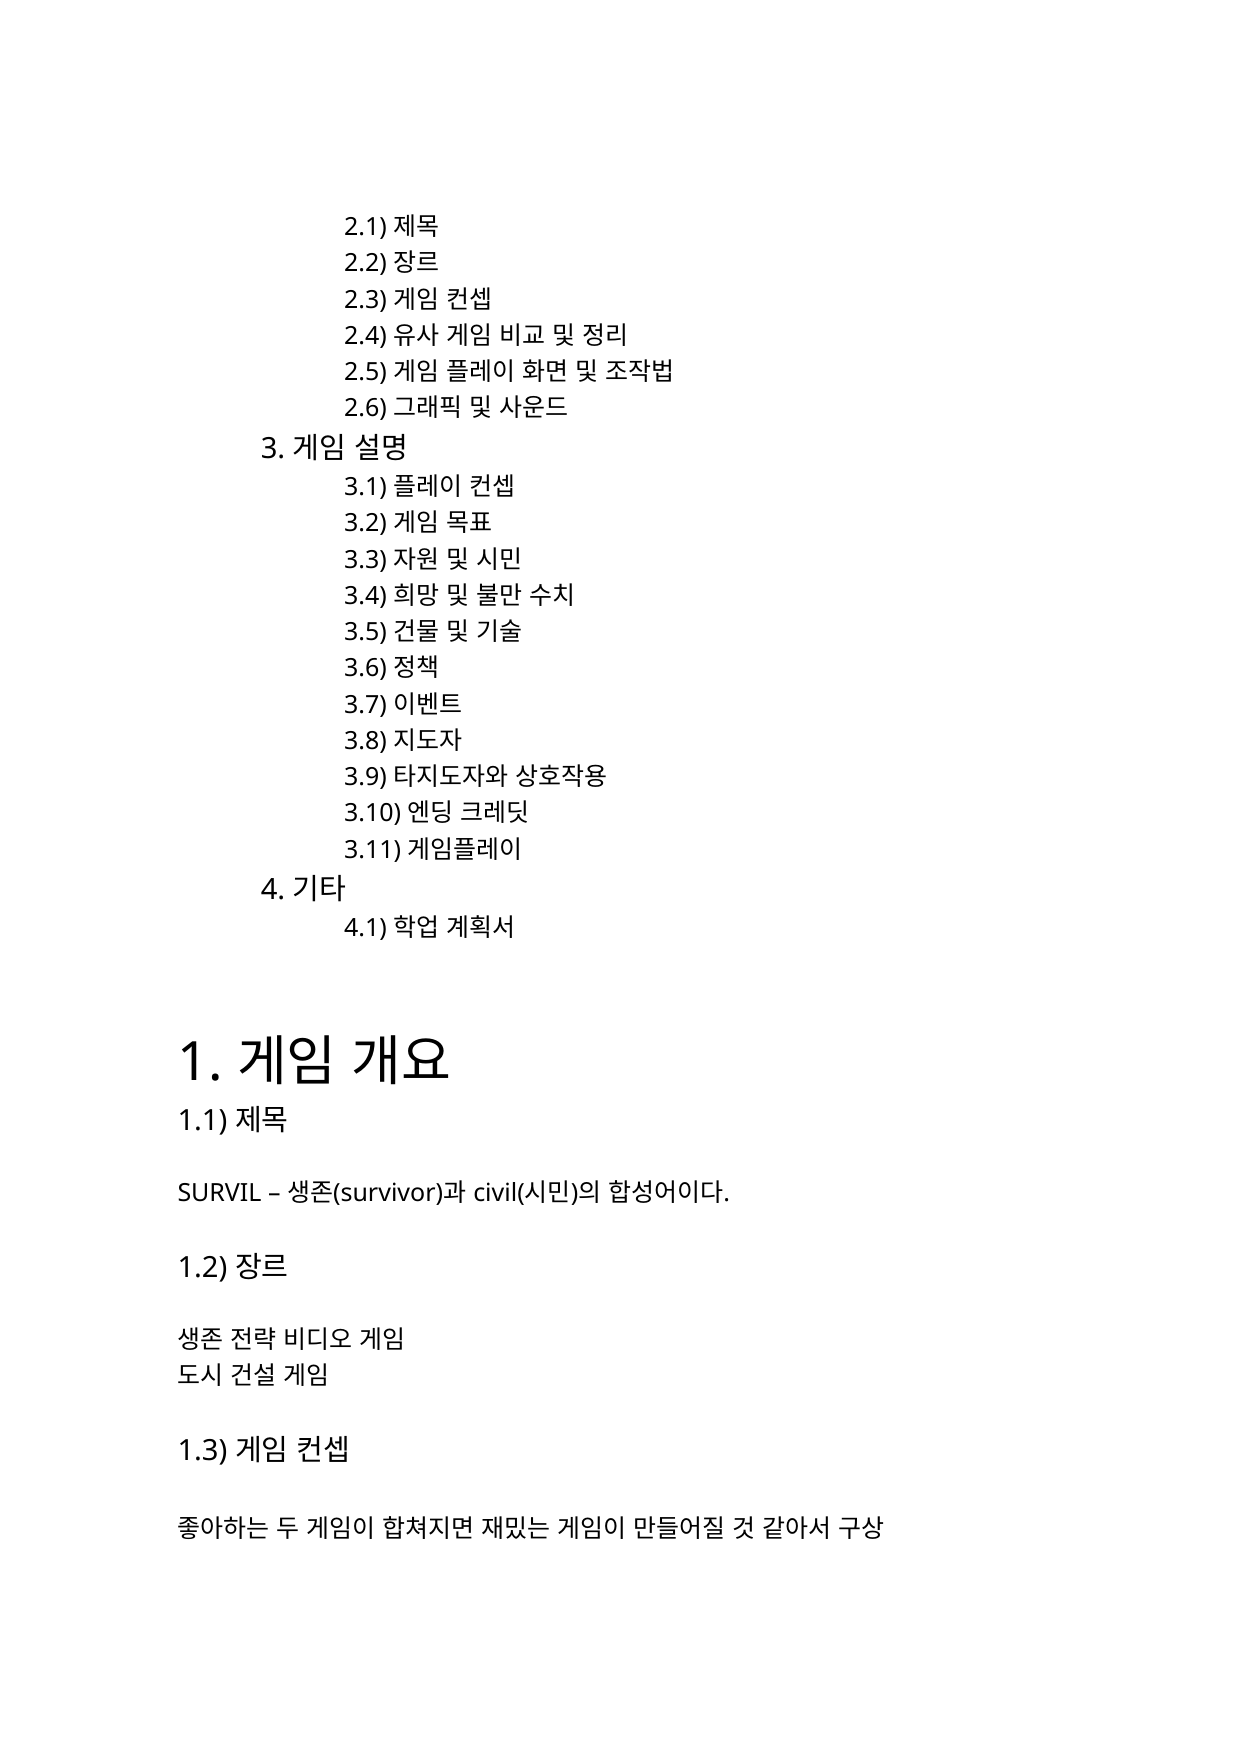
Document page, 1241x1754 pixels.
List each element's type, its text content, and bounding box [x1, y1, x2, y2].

text 좋아하는 두 게임이 합쳐지면 재밌는 게임이 만들어질 것 같아서 구상 [177, 1508, 1063, 1544]
text 4.1) 학업 계획서 [177, 908, 1063, 944]
text 3.10) 엔딩 크레딧 [177, 793, 1063, 829]
text 2.1) 제목 [177, 207, 1063, 243]
text 3. 게임 설명 [177, 424, 1063, 467]
text 3.6) 정책 [177, 648, 1063, 684]
text 3.9) 타지도자와 상호작용 [177, 757, 1063, 793]
text 1.1) 제목 [177, 1096, 1063, 1139]
text 1.3) 게임 컨셉 [177, 1426, 1063, 1468]
text 3.1) 플레이 컨셉 [177, 467, 1063, 503]
text 3.4) 희망 및 불만 수치 [177, 575, 1063, 612]
text 3.2) 게임 목표 [177, 503, 1063, 539]
text 3.11) 게임플레이 [177, 829, 1063, 865]
text 3.7) 이벤트 [177, 684, 1063, 720]
text SURVIL – 생존(survivor)과 civil(시민)의 합성어이다. [177, 1173, 1063, 1209]
text 2.4) 유사 게임 비교 및 정리 [177, 315, 1063, 352]
text 3.8) 지도자 [177, 720, 1063, 757]
text 1. 게임 개요 [177, 1018, 1063, 1096]
text 1.2) 장르 [177, 1243, 1063, 1286]
text 2.6) 그래픽 및 사운드 [177, 388, 1063, 424]
text 생존 전략 비디오 게임 [177, 1319, 1063, 1356]
text 2.5) 게임 플레이 화면 및 조작법 [177, 352, 1063, 388]
text 2.3) 게임 컨셉 [177, 279, 1063, 315]
text 2.2) 장르 [177, 243, 1063, 279]
text 3.5) 건물 및 기술 [177, 612, 1063, 648]
text 도시 건설 게임 [177, 1356, 1063, 1392]
text 3.3) 자원 및 시민 [177, 539, 1063, 575]
text 4. 기타 [177, 865, 1063, 908]
